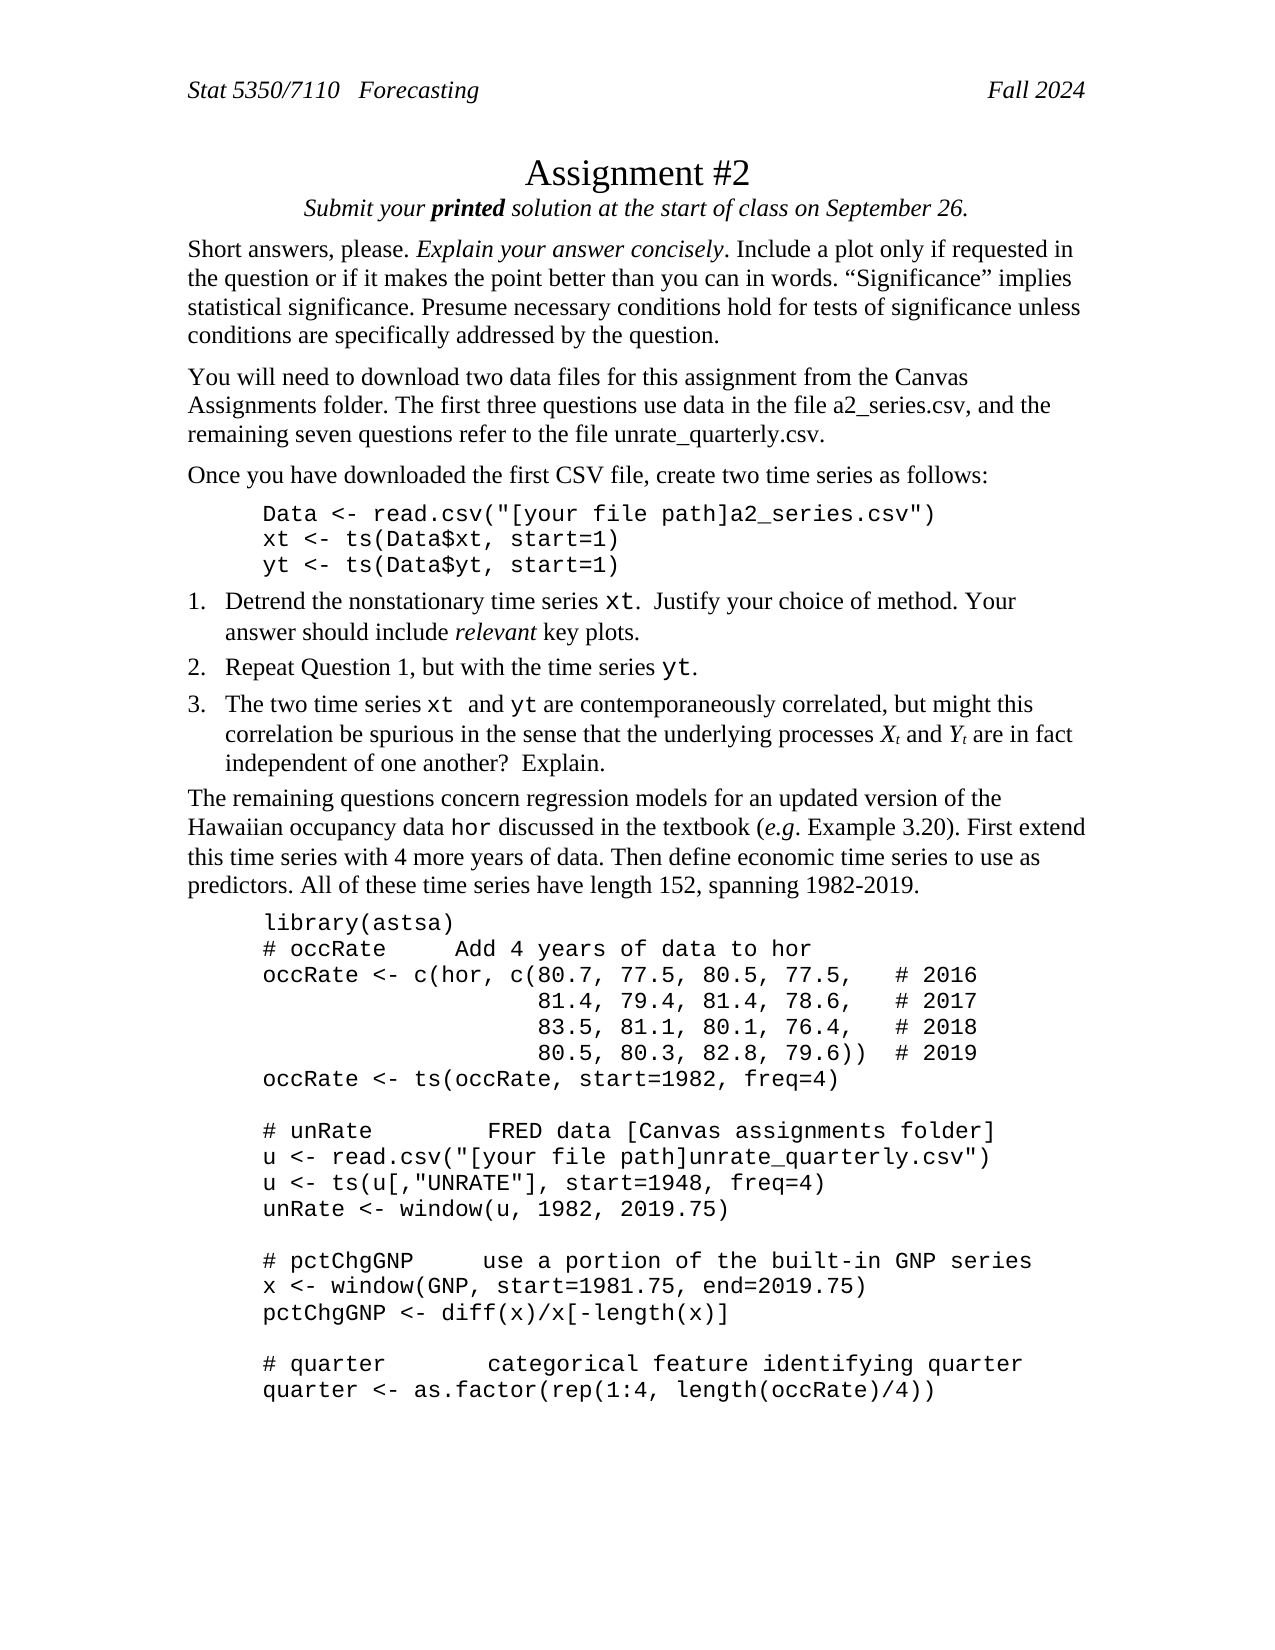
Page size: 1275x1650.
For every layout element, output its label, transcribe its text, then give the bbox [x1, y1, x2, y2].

text library(astsa) # occRate Add 4 years of data to hor occRate <- c(hor, c(80.7, 77.5, 80.5, 77.5, # 2016 81.4, 79.4, 81.4, 78.6, # 2017 83.5, 81.1, 80.1, 76.4, # 2018 80.5, 80.3, 82.8, 79.6)) # 2019 occRate <- ts(occRate, start=1982, freq=4) # unRate FRED data [Canvas assignments folder] u <- read.csv("[your file path]unrate_quarterly.csv") u <- ts(u[,"UNRATE"], start=1948, freq=4) unRate <- window(u, 1982, 2019.75) # pctChgGNP use a portion of the built-in GNP series x <- window(GNP, start=1981.75, end=2019.75) pctChgGNP <- diff(x)/x[-length(x)] # quarter categorical feature identifying quarter quarter <- as.factor(rep(1:4, length(occRate)/4)) [262, 912, 1087, 1404]
text You will need to download two data files for this assignment from the Canvas Assignments folder. The first three questions use data in the file a2_series.csv, and the remaining seven questions refer to the file unrate_quarterly.csv. [187, 362, 1087, 448]
title Assignment #2 [187, 150, 1087, 193]
list Detrend the nonstationary time series xt. Justify your choice of method. Your answer should include relevant key plots. [187, 586, 1087, 646]
list Repeat Question 1, but with the time series yt. [187, 652, 1087, 683]
text The remaining questions concern regression models for an updated version of the Hawaiian occupancy data hor discussed in the textbook (e.g. Example 3.20). First extend this time series with 4 more years of data. Then define economic time series to use as predictors. All of these time series have length 152, spanning 1982-2019. [187, 783, 1087, 899]
text Short answers, please. Explain your answer concisely. Include a plot only if requested in the question or if it makes the point better than you can in words. “Significance” implies statistical significance. Presume necessary conditions hold for tests of significance unless conditions are specifically addressed by the question. [187, 234, 1087, 349]
text Once you have downloaded the first CSV file, create two time series as follows: [187, 461, 1087, 489]
text Data <- read.csv("[your file path]a2_series.csv") xt <- ts(Data$xt, start=1) yt <- ts(Data$yt, start=1) [262, 502, 1087, 580]
text Submit your printed solution at the start of class on September 26. [187, 193, 1087, 222]
list The two time series xt and yt are contemporaneously correlated, but might this correlation be spurious in the sense that the underlying processes Xt and Yt are in fact independent of one another? Explain. [187, 689, 1087, 777]
